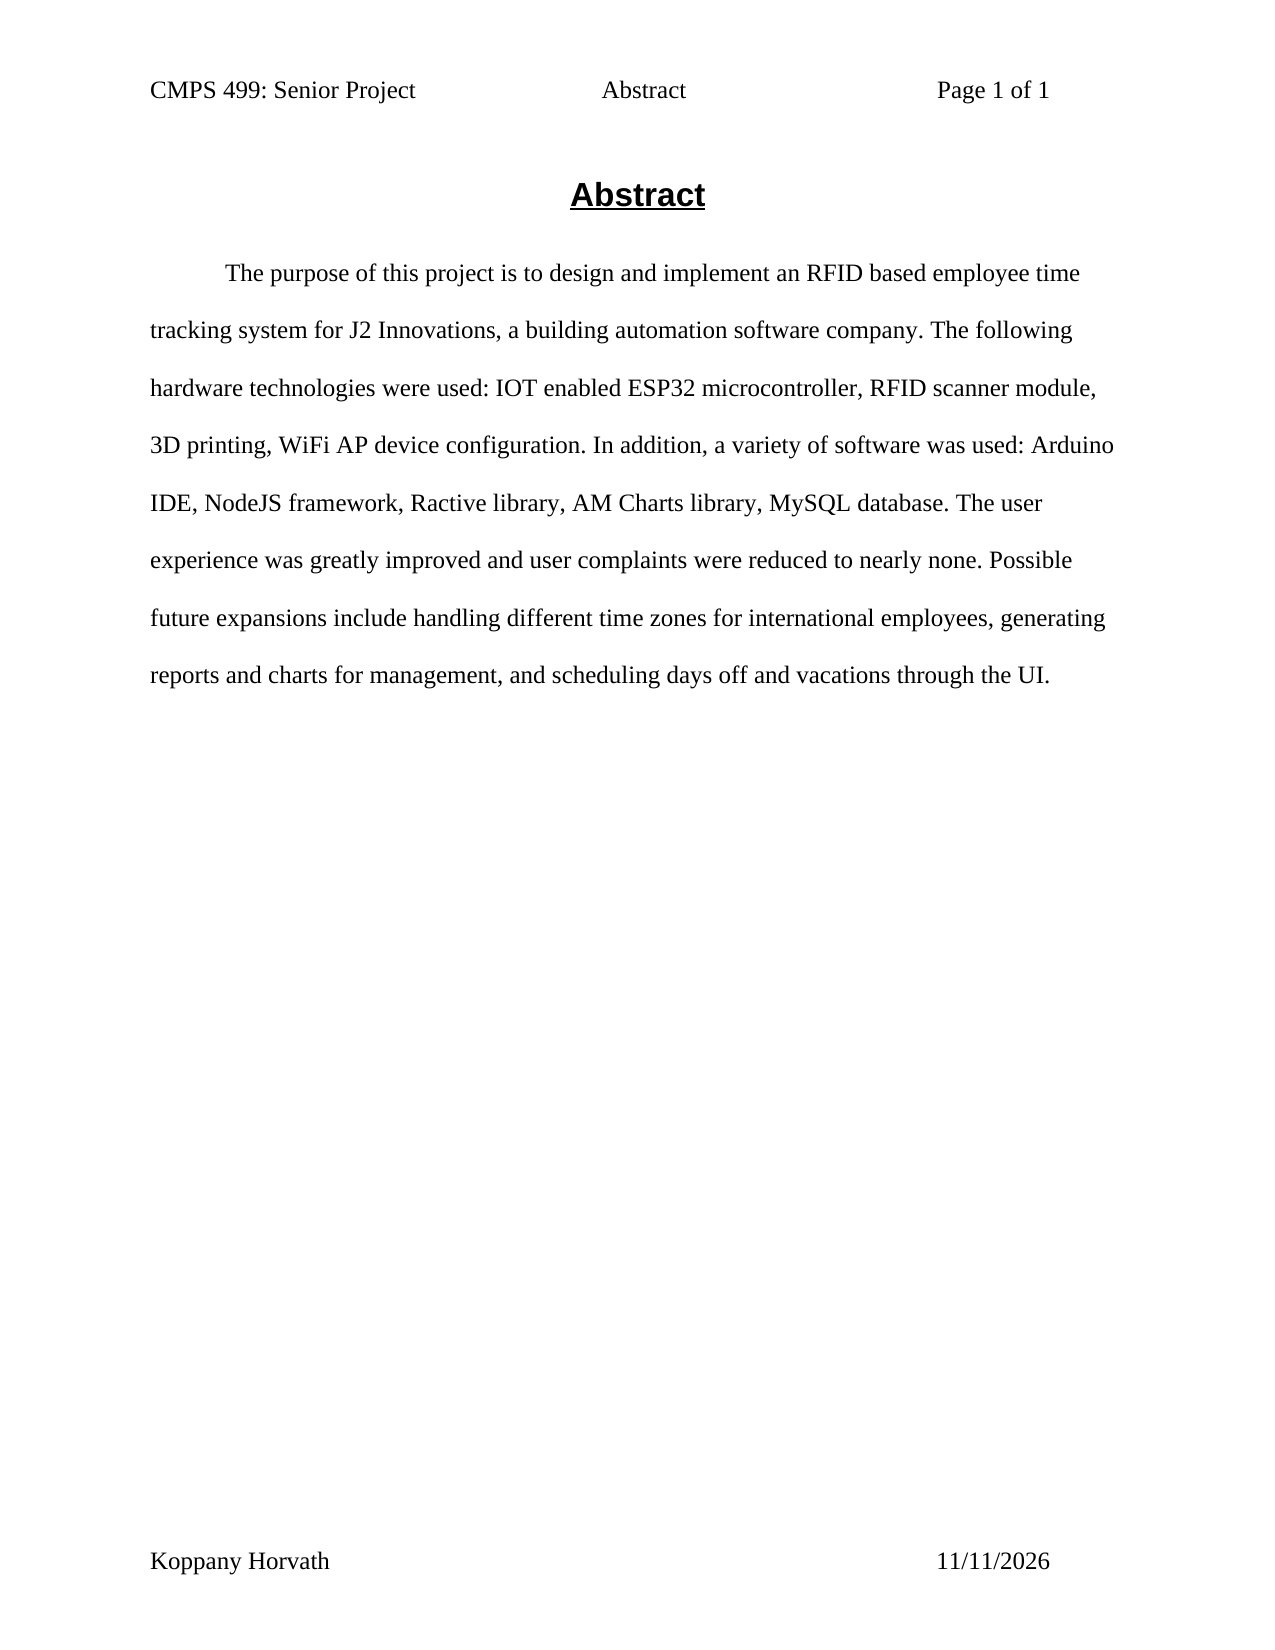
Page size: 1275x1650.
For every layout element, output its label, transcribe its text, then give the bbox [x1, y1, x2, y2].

text The purpose of this project is to design and implement an RFID based employee time tracking system for J2 Innovations, a building automation software company. The following hardware technologies were used: IOT enabled ESP32 microcontroller, RFID scanner module, 3D printing, WiFi AP device configuration. In addition, a variety of software was used: Arduino IDE, NodeJS framework, Ractive library, AM Charts library, MySQL database. The user experience was greatly improved and user complaints were reduced to nearly none. Possible future expansions include handling different time zones for international employees, generating reports and charts for management, and scheduling days off and vacations through the UI. [150, 258, 1125, 689]
subtitle Abstract [150, 175, 1125, 213]
